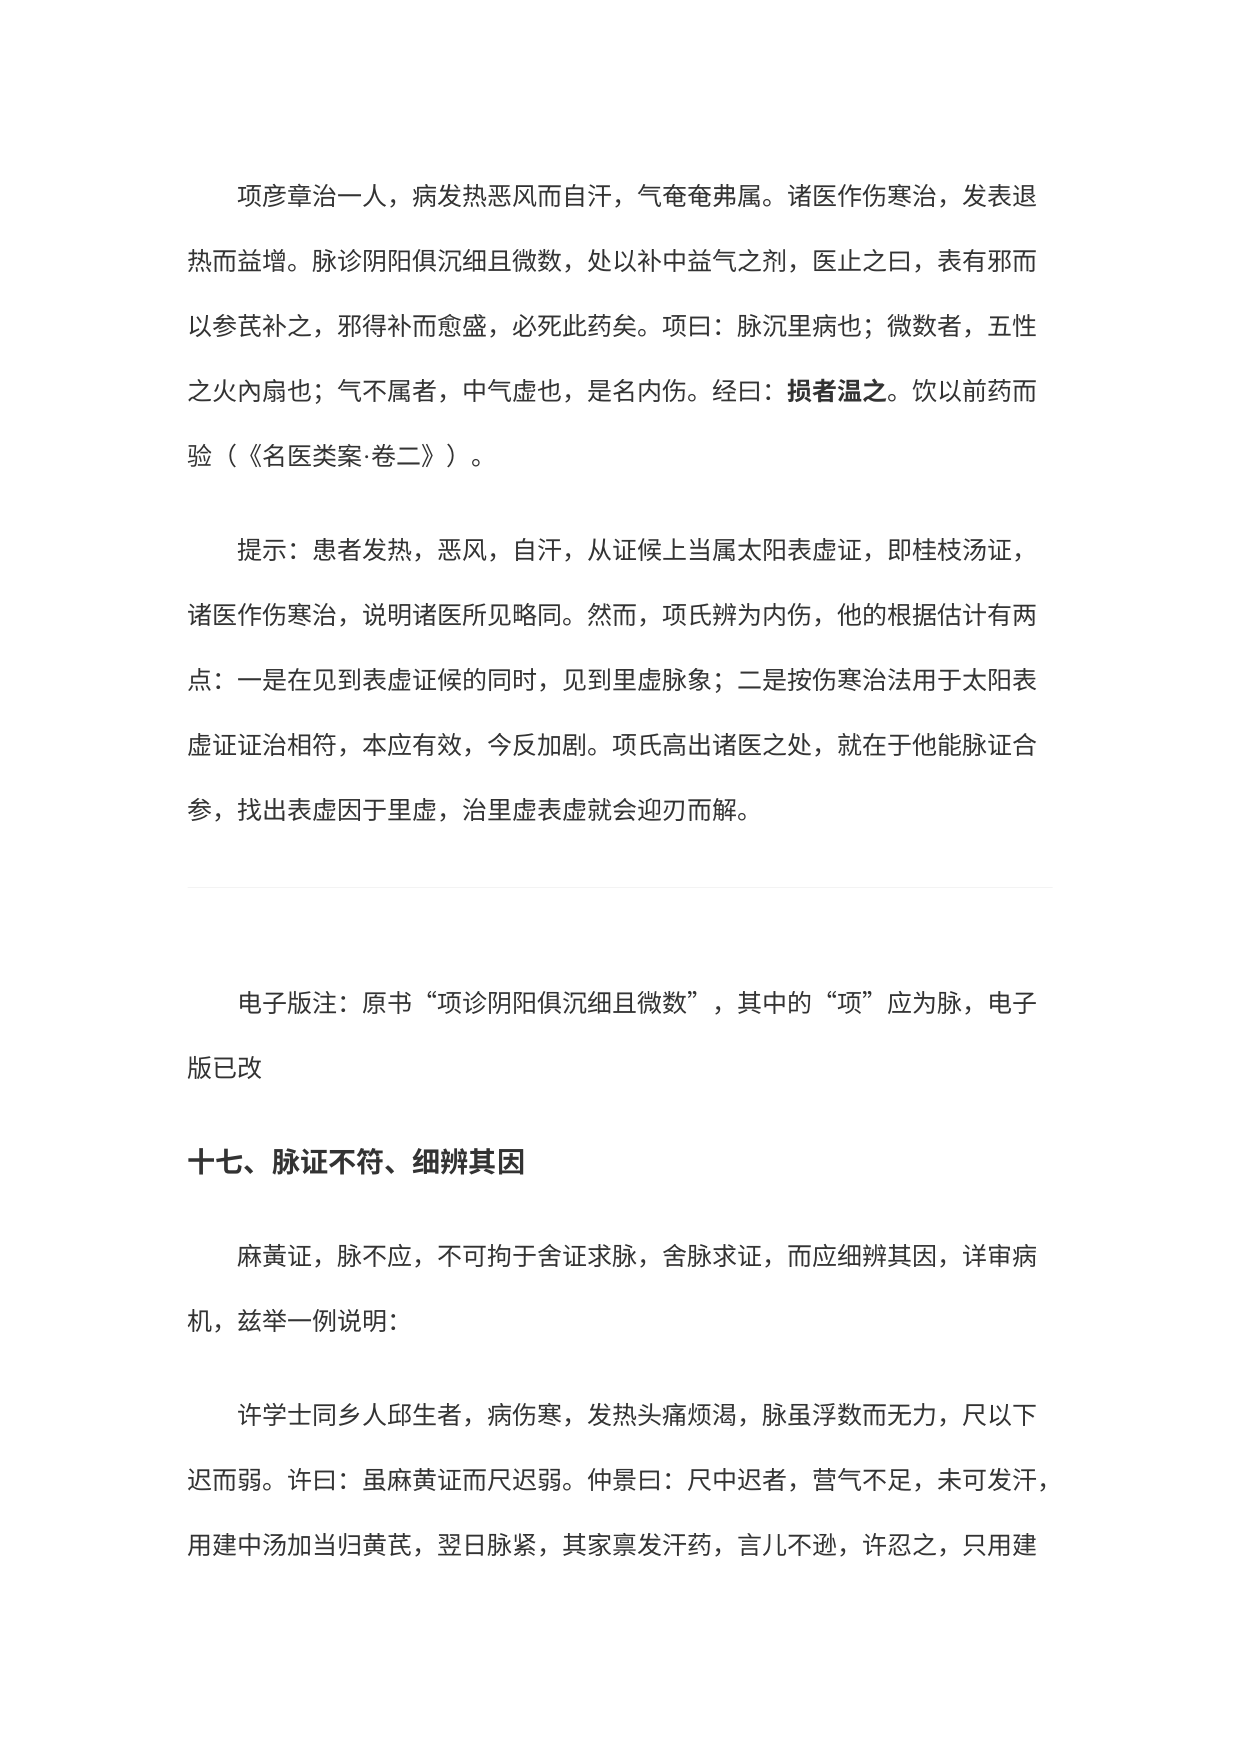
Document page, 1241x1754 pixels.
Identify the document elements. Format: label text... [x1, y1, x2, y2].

text 麻黃证，脉不应，不可拘于舍证求脉，舍脉求证，而应细辨其因，详审病机，兹举一例说明： [187, 1222, 1053, 1352]
text 十七、脉证不符、细辨其因 [187, 1128, 1053, 1193]
text 提示：患者发热，恶风，自汗，从证候上当属太阳表虚证，即桂枝汤证，诸医作伤寒治，说明诸医所见略同。然而，项氏辨为内伤，他的根据估计有两点：一是在见到表虚证候的同时，见到里虚脉象；二是按伤寒治法用于太阳表虚证证治相符，本应有效，今反加剧。项氏高出诸医之处，就在于他能脉证合参，找出表虚因于里虚，治里虚表虚就会迎刃而解。 [187, 516, 1053, 841]
text 项彦章治一人，病发热恶风而自汗，气奄奄弗属。诸医作伤寒治，发表退热而益增。脉诊阴阳俱沉细且微数，处以补中益气之剂，医止之曰，表有邪而以参芪补之，邪得补而愈盛，必死此药矣。项曰：脉沉里病也；微数者，五性之火內扇也；气不属者，中气虚也，是名内伤。经曰：损者温之。饮以前药而验（《名医类案·卷二》）。 [187, 162, 1053, 487]
text 电子版注：原书“项诊阴阳俱沉细且微数”，其中的“项”应为脉，电子版已改 [187, 969, 1053, 1099]
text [187, 1381, 1053, 1576]
